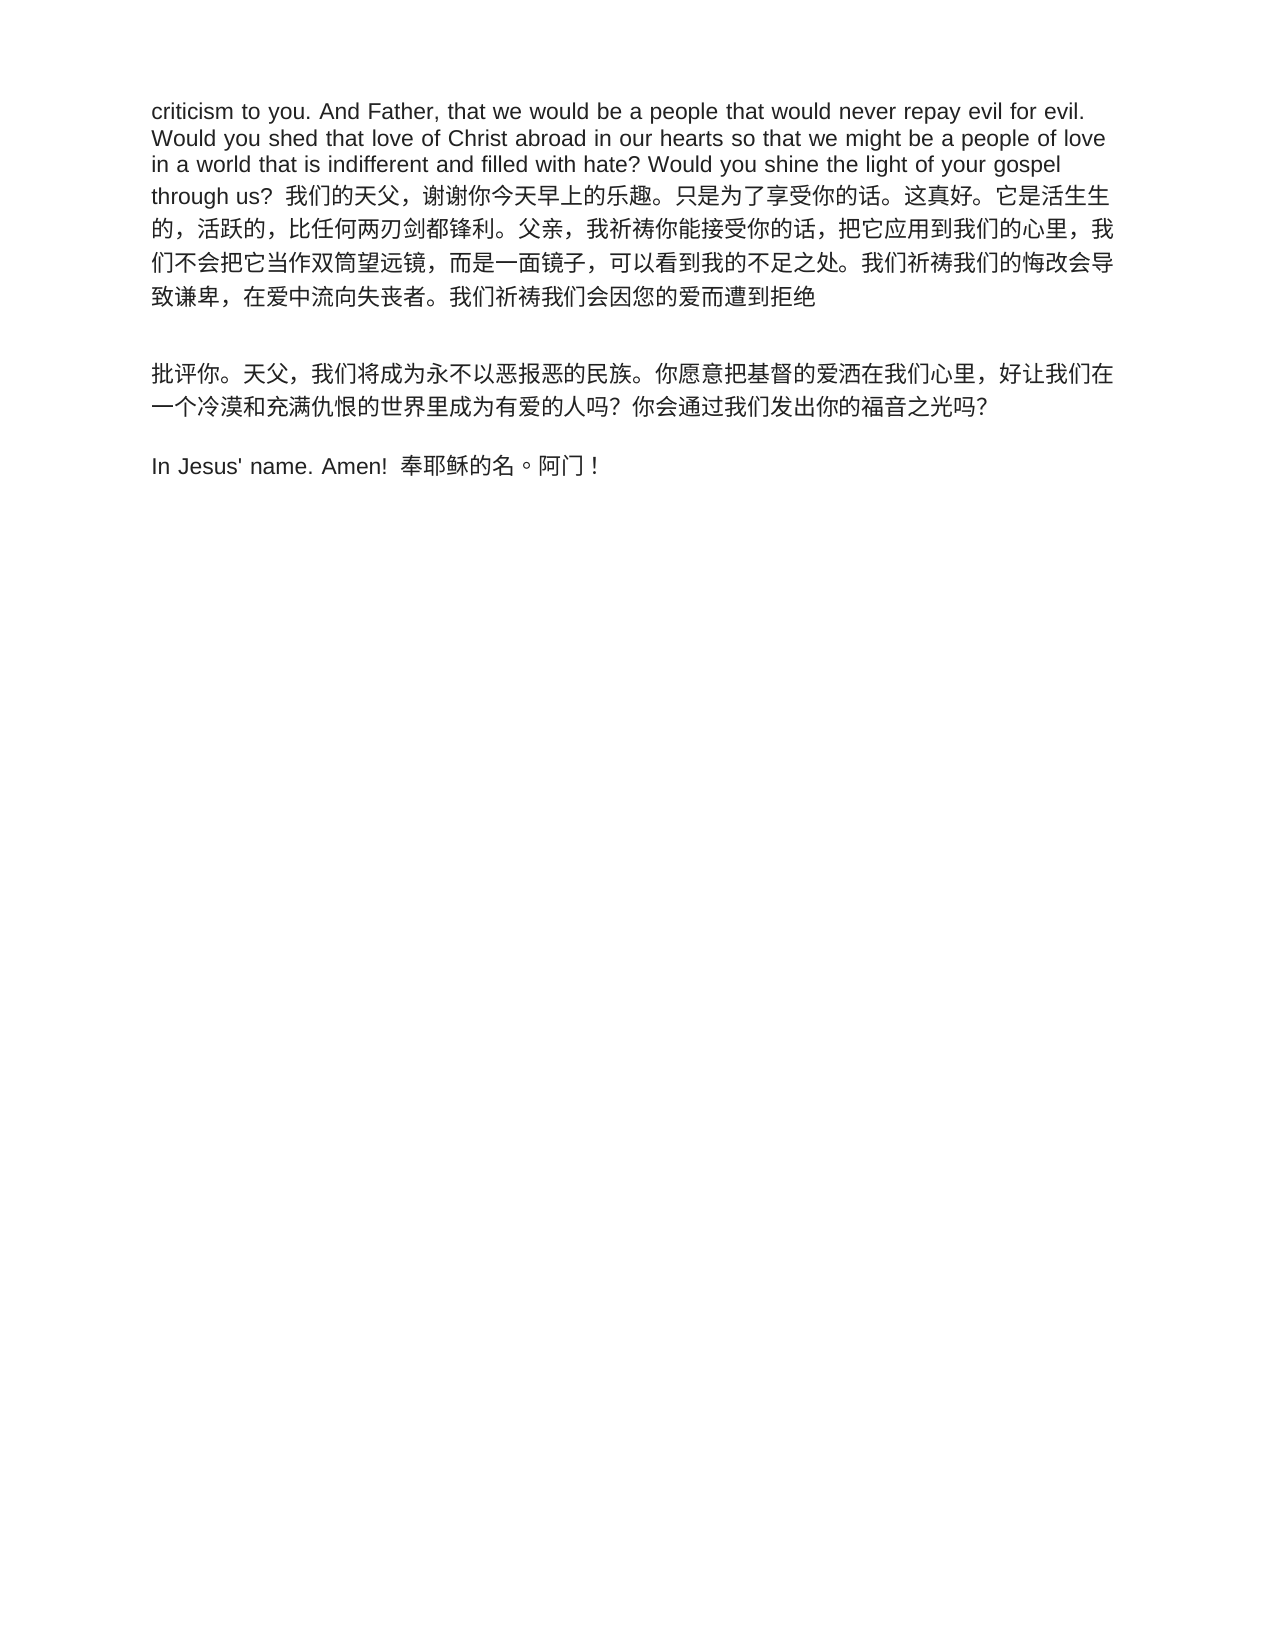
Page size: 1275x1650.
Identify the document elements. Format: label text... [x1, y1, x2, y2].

text In Jesus' name. Amen! 奉耶稣的名。阿门！ [151, 450, 1133, 481]
text 批评你。天父，我们将成为永不以恶报恶的民族。你愿意把基督的爱洒在我们心里，好让我们在一个冷漠和充满仇恨的世界里成为有爱的人吗？你会通过我们发出你的福音之光吗？ [151, 355, 1120, 422]
text criticism to you. And Father, that we would be a people that would never repay evil for evil. Would you shed that love of Christ abroad in our hearts so that we might be a people of love in a world that is indifferent and filled with hate? Would you shine the light of your gospel through us? 我们的天父，谢谢你今天早上的乐趣。只是为了享受你的话。这真好。它是活生生的，活跃的，比任何两刃剑都锋利。父亲，我祈祷你能接受你的话，把它应用到我们的心里，我们不会把它当作双筒望远镜，而是一面镜子，可以看到我的不足之处。我们祈祷我们的悔改会导致谦卑，在爱中流向失丧者。我们祈祷我们会因您的爱而遭到拒绝 [151, 98, 1120, 312]
